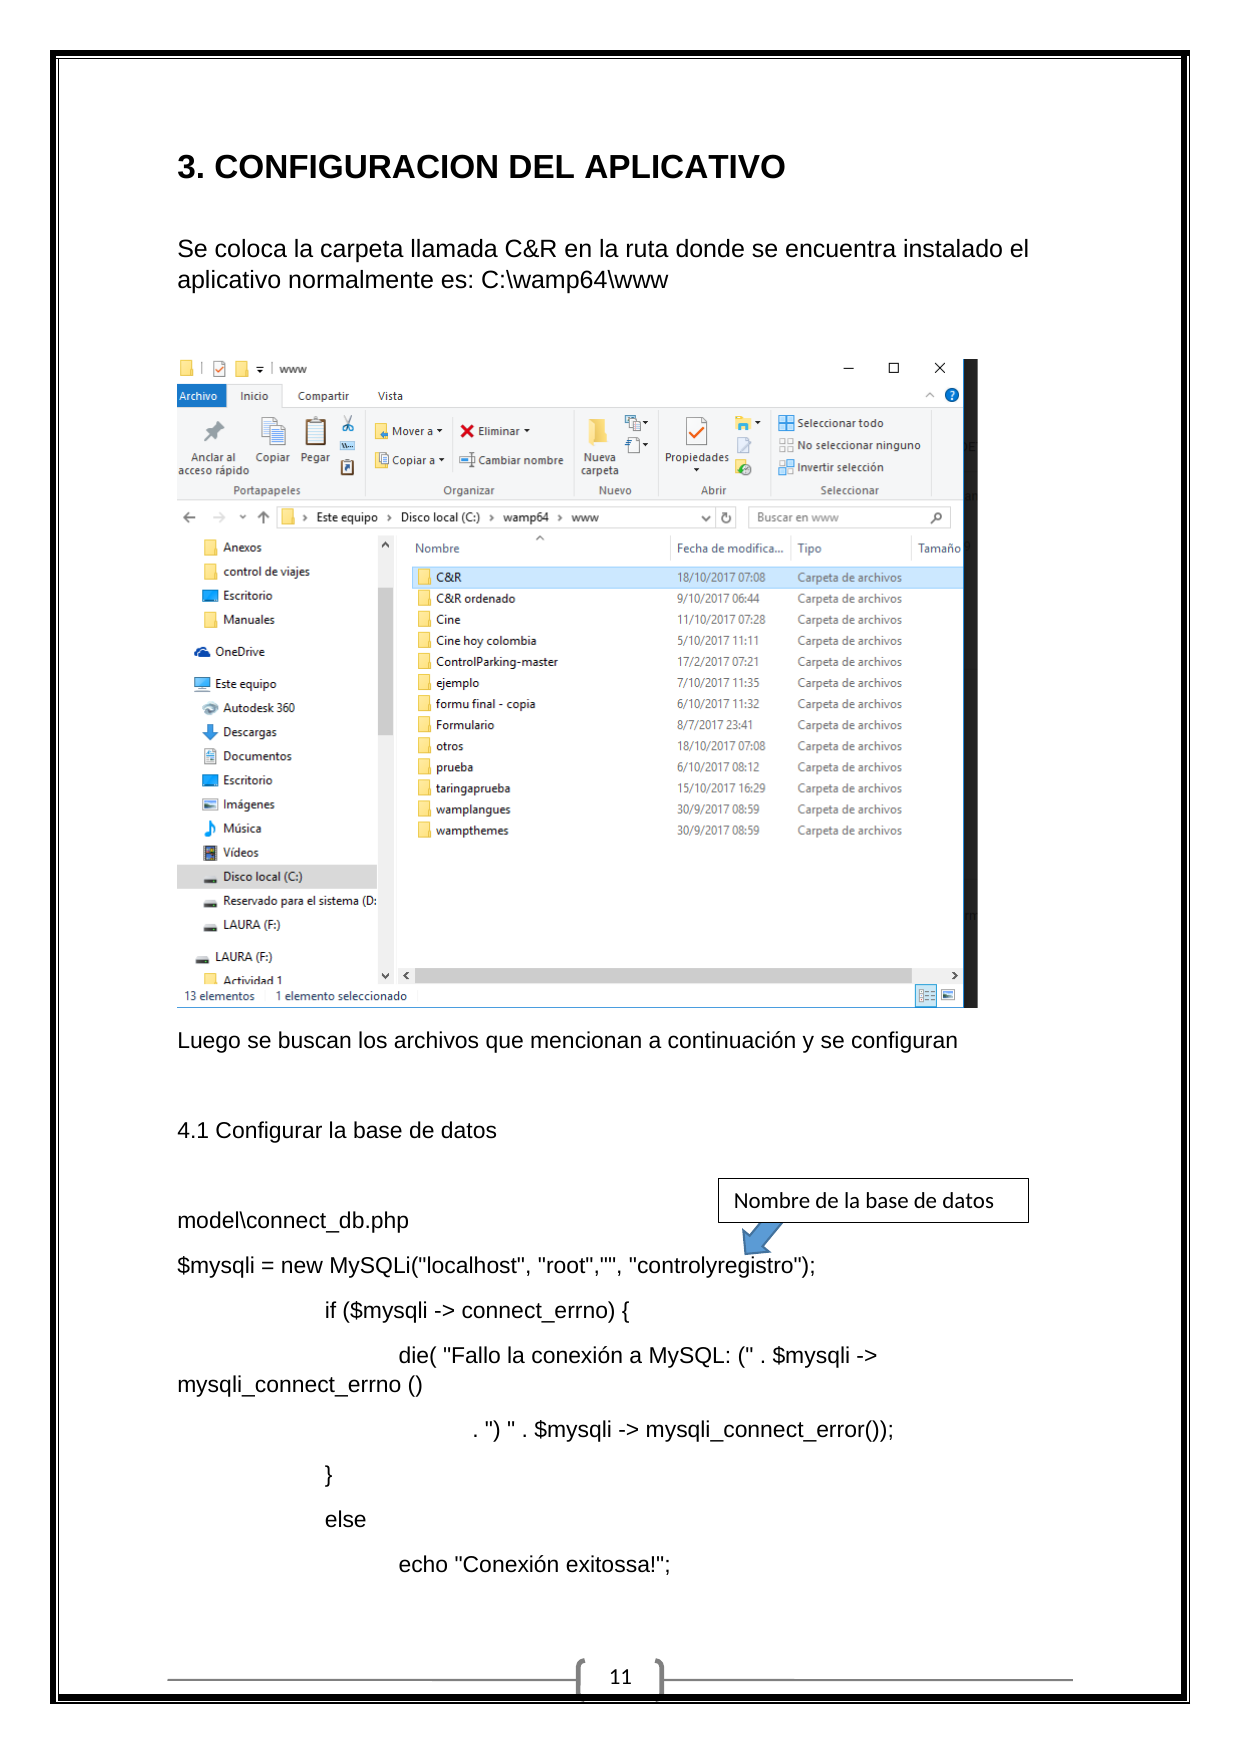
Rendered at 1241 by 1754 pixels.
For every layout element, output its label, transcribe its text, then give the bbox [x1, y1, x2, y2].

text . ") " . $mysqli -> mysqli_connect_error()); [177, 1416, 1063, 1442]
text Se coloca la carpeta llamada C&R en la ruta donde se encuentra instalado el aplicativo normalmente es: C:\wamp64\www [177, 234, 1063, 294]
text model\connect_db.php [776, 1207, 1063, 1233]
picture [177, 359, 978, 1008]
text if ($mysqli -> connect_errno) { [177, 1297, 1063, 1324]
text Luego se buscan los archivos que mencionan a continuación y se configuran [177, 1027, 1063, 1053]
text 4.1 Configurar la base de datos [177, 1117, 1063, 1143]
text die( "Fallo la conexión a MySQL: (" . $mysqli -> mysqli_connect_errno () [177, 1342, 1063, 1397]
subtitle 3. CONFIGURACION DEL APLICATIVO [177, 148, 1063, 186]
text $mysqli = new MySQLi("localhost", "root","", "controlyregistro"); [177, 1252, 1063, 1279]
text else [177, 1506, 1063, 1533]
text } [177, 1461, 1063, 1487]
text echo "Conexión exitossa!"; [177, 1551, 1063, 1578]
text model\connect_db.php [177, 1207, 757, 1233]
